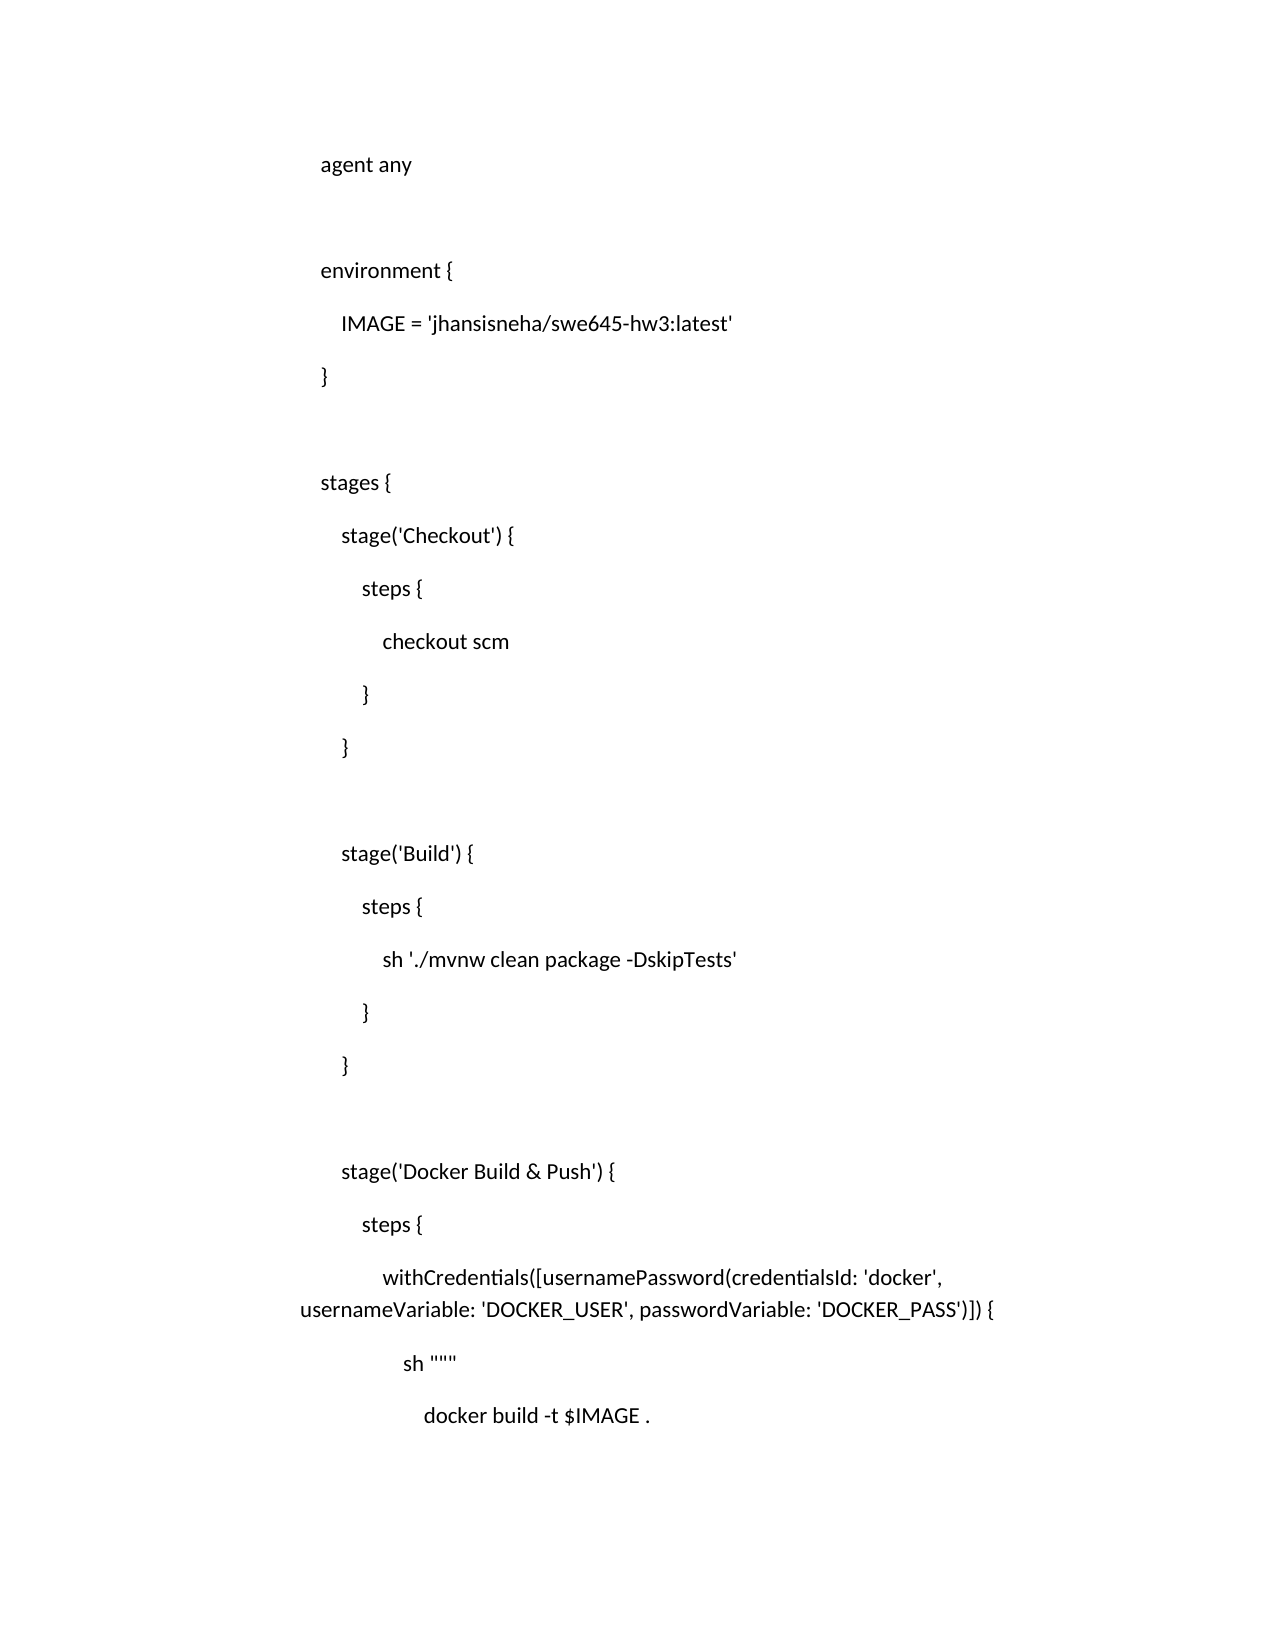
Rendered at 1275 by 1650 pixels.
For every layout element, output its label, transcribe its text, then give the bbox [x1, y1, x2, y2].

text IMAGE = 'jhansisneha/swe645-hw3:latest' [300, 309, 1087, 337]
text steps { [300, 574, 1087, 602]
text } [300, 733, 1087, 761]
text } [300, 680, 1087, 708]
text sh """ [300, 1349, 1087, 1377]
text } [300, 998, 1087, 1026]
text stage('Checkout') { [300, 521, 1087, 549]
text stages { [300, 468, 1087, 496]
text agent any [300, 150, 1087, 178]
text steps { [300, 892, 1087, 920]
text docker build -t $IMAGE . [300, 1402, 1087, 1430]
text environment { [300, 256, 1087, 284]
text stage('Build') { [300, 839, 1087, 867]
text withCredentials([usernamePassword(credentialsId: 'docker', usernameVariable: 'DOCKER_USER', passwordVariable: 'DOCKER_PASS')]) { [300, 1263, 1087, 1324]
text } [300, 362, 1087, 390]
text stage('Docker Build & Push') { [300, 1157, 1087, 1185]
text } [300, 1051, 1087, 1079]
text steps { [300, 1210, 1087, 1238]
text checkout scm [300, 627, 1087, 655]
text sh './mvnw clean package -DskipTests' [300, 945, 1087, 973]
